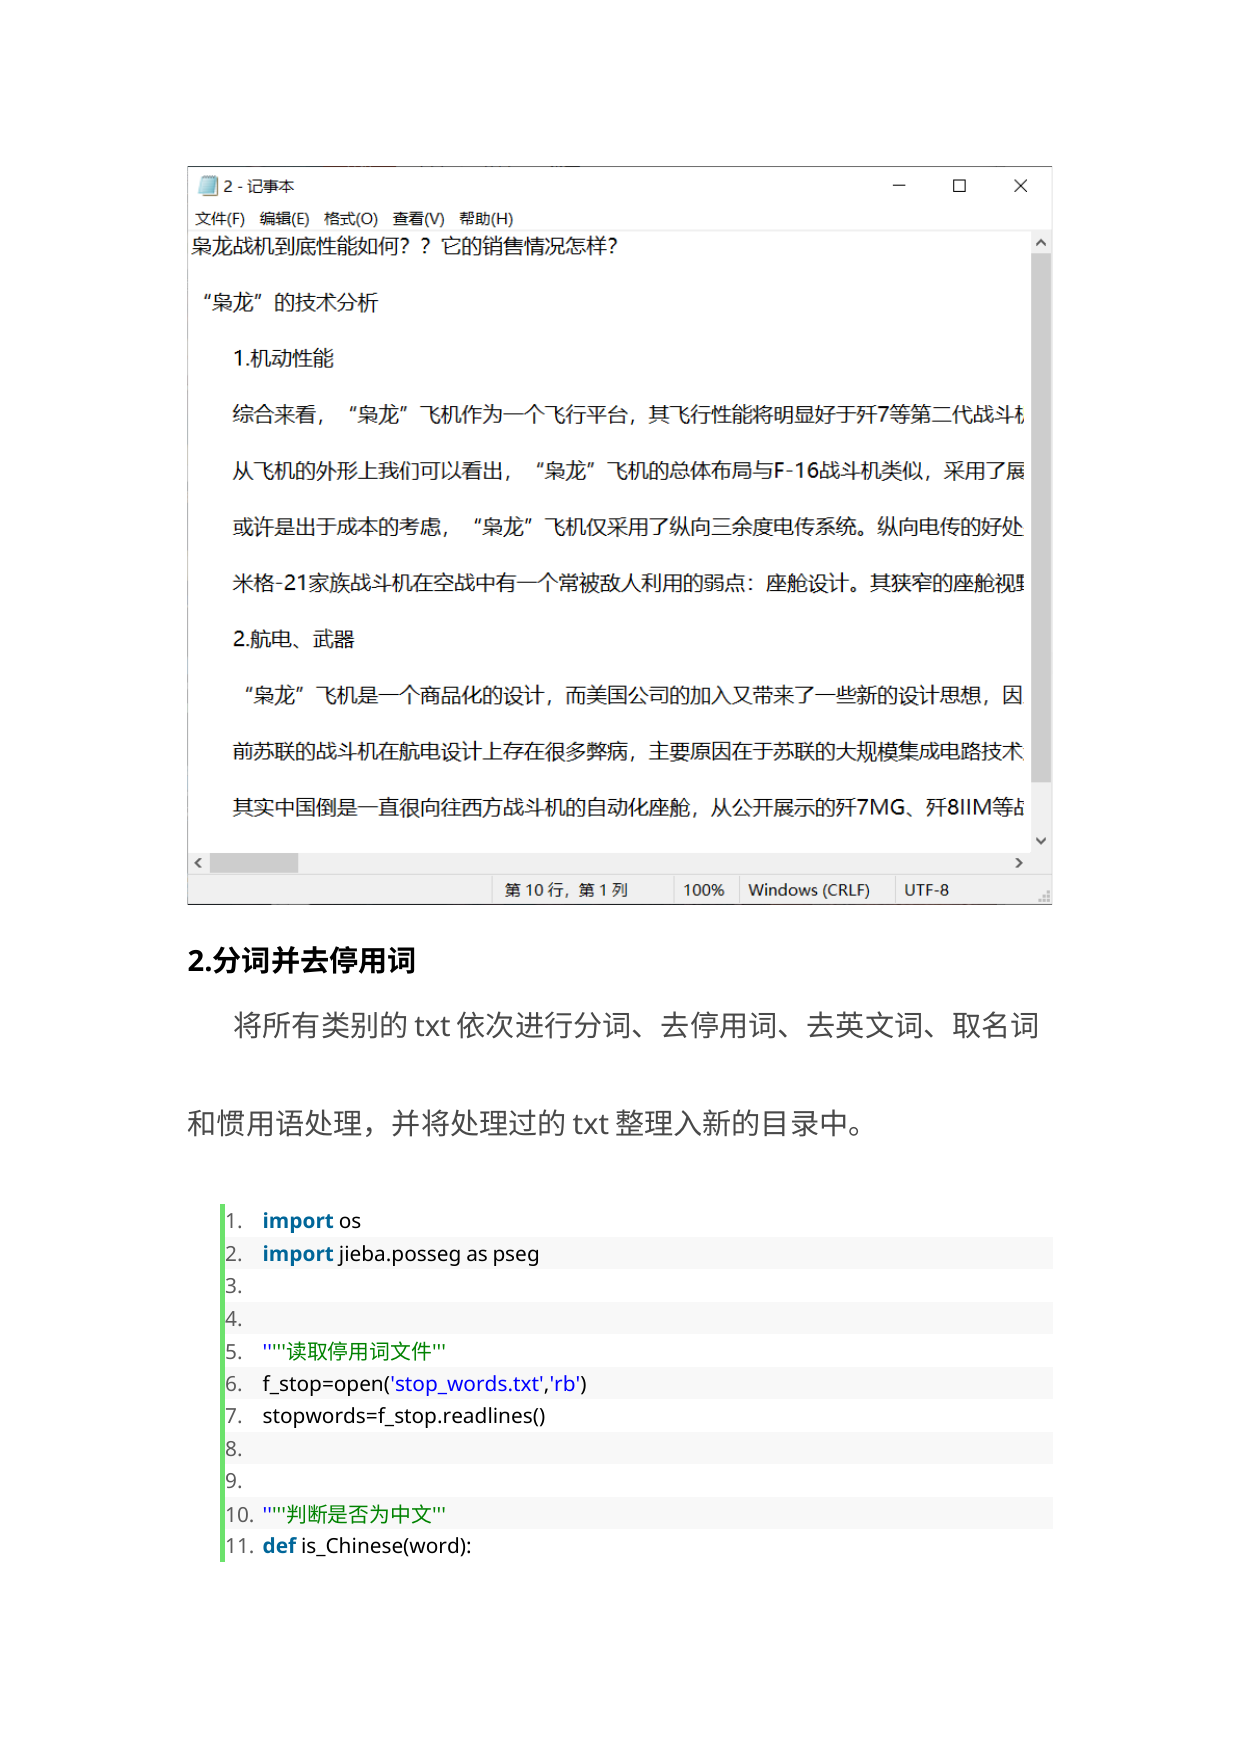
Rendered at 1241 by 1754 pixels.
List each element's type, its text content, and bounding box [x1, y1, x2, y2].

list def is_Chinese(word): [225, 1529, 1053, 1562]
picture [187, 166, 1053, 905]
list import os [225, 1204, 1053, 1237]
list stopwords=f_stop.readlines() [225, 1399, 1053, 1432]
list '''''读取停用词文件''' [225, 1334, 1053, 1367]
list '''''判断是否为中文''' [225, 1497, 1053, 1529]
text 将所有类别的txt依次进行分词、去停用词、去英文词、取名词和惯用语处理，并将处理过的txt整理入新的目录中。 [187, 991, 1053, 1154]
text 2.分词并去停用词 [187, 926, 1053, 991]
list import jieba.posseg as pseg [225, 1237, 1053, 1269]
list f_stop=open('stop_words.txt','rb') [225, 1367, 1053, 1399]
